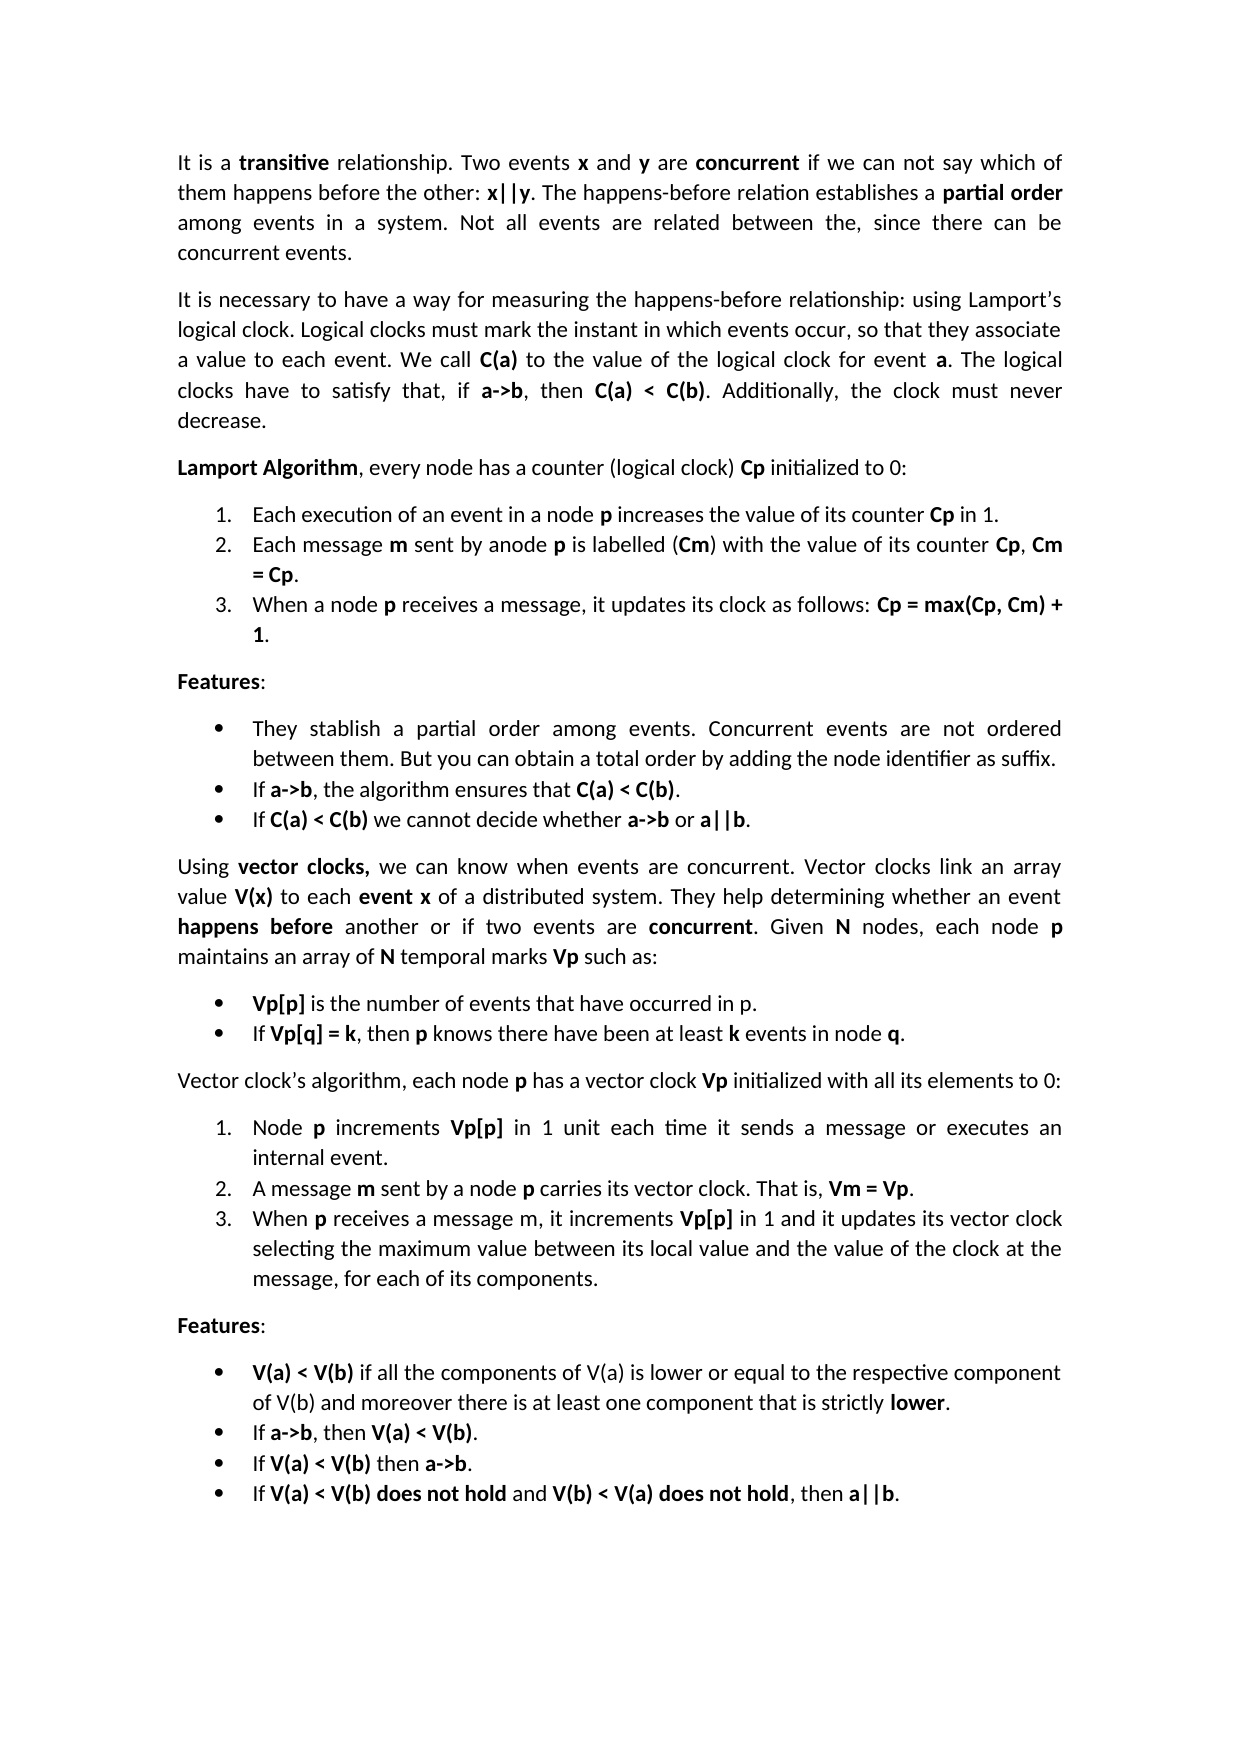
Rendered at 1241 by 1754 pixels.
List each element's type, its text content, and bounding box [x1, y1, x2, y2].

text Lamport Algorithm, every node has a counter (logical clock) Cp initialized to 0: [177, 453, 1063, 481]
list If a->b, then V(a) < V(b). [215, 1418, 1063, 1446]
list Node p increments Vp[p] in 1 unit each time it sends a message or executes an internal event. [215, 1113, 1063, 1171]
list If C(a) < C(b) we cannot decide whether a->b or a||b. [215, 805, 1063, 833]
list Vp[p] is the number of events that have occurred in p. [215, 989, 1063, 1017]
list If Vp[q] = k, then p knows there have been at least k events in node q. [215, 1019, 1063, 1047]
list If a->b, the algorithm ensures that C(a) < C(b). [215, 775, 1063, 803]
list When p receives a message m, it increments Vp[p] in 1 and it updates its vector clock selecting the maximum value between its local value and the value of the clock at the message, for each of its components. [215, 1204, 1063, 1292]
list They stablish a partial order among events. Concurrent events are not ordered between them. But you can obtain a total order by adding the node identifier as suffix. [215, 714, 1063, 772]
list V(a) < V(b) if all the components of V(a) is lower or equal to the respective component of V(b) and moreover there is at least one component that is strictly lower. [215, 1358, 1063, 1416]
list If V(a) < V(b) then a->b. [215, 1449, 1063, 1477]
list A message m sent by a node p carries its vector clock. That is, Vm = Vp. [215, 1174, 1063, 1202]
text Using vector clocks, we can know when events are concurrent. Vector clocks link an array value V(x) to each event x of a distributed system. They help determining whether an event happens before another or if two events are concurrent. Given N nodes, each node p maintains an array of N temporal marks Vp such as: [177, 852, 1063, 970]
text It is a transitive relationship. Two events x and y are concurrent if we can not say which of them happens before the other: x||y. The happens-before relation establishes a partial order among events in a system. Not all events are related between the, since there can be concurrent events. [177, 148, 1063, 266]
text It is necessary to have a way for measuring the happens-before relationship: using Lamport’s logical clock. Logical clocks must mark the instant in which events occur, so that they associate a value to each event. We call C(a) to the value of the logical clock for event a. The logical clocks have to satisfy that, if a->b, then C(a) < C(b). Additionally, the clock must never decrease. [177, 285, 1063, 434]
list When a node p receives a message, it updates its clock as follows: Cp = max(Cp, Cm) + 1. [215, 590, 1063, 648]
text Vector clock’s algorithm, each node p has a vector clock Vp initialized with all its elements to 0: [177, 1066, 1063, 1094]
list Each execution of an event in a node p increases the value of its counter Cp in 1. [215, 500, 1063, 528]
text Features: [177, 1311, 1063, 1339]
list If V(a) < V(b) does not hold and V(b) < V(a) does not hold, then a||b. [215, 1479, 1063, 1507]
list Each message m sent by anode p is labelled (Cm) with the value of its counter Cp, Cm = Cp. [215, 530, 1063, 588]
text Features: [177, 667, 1063, 695]
